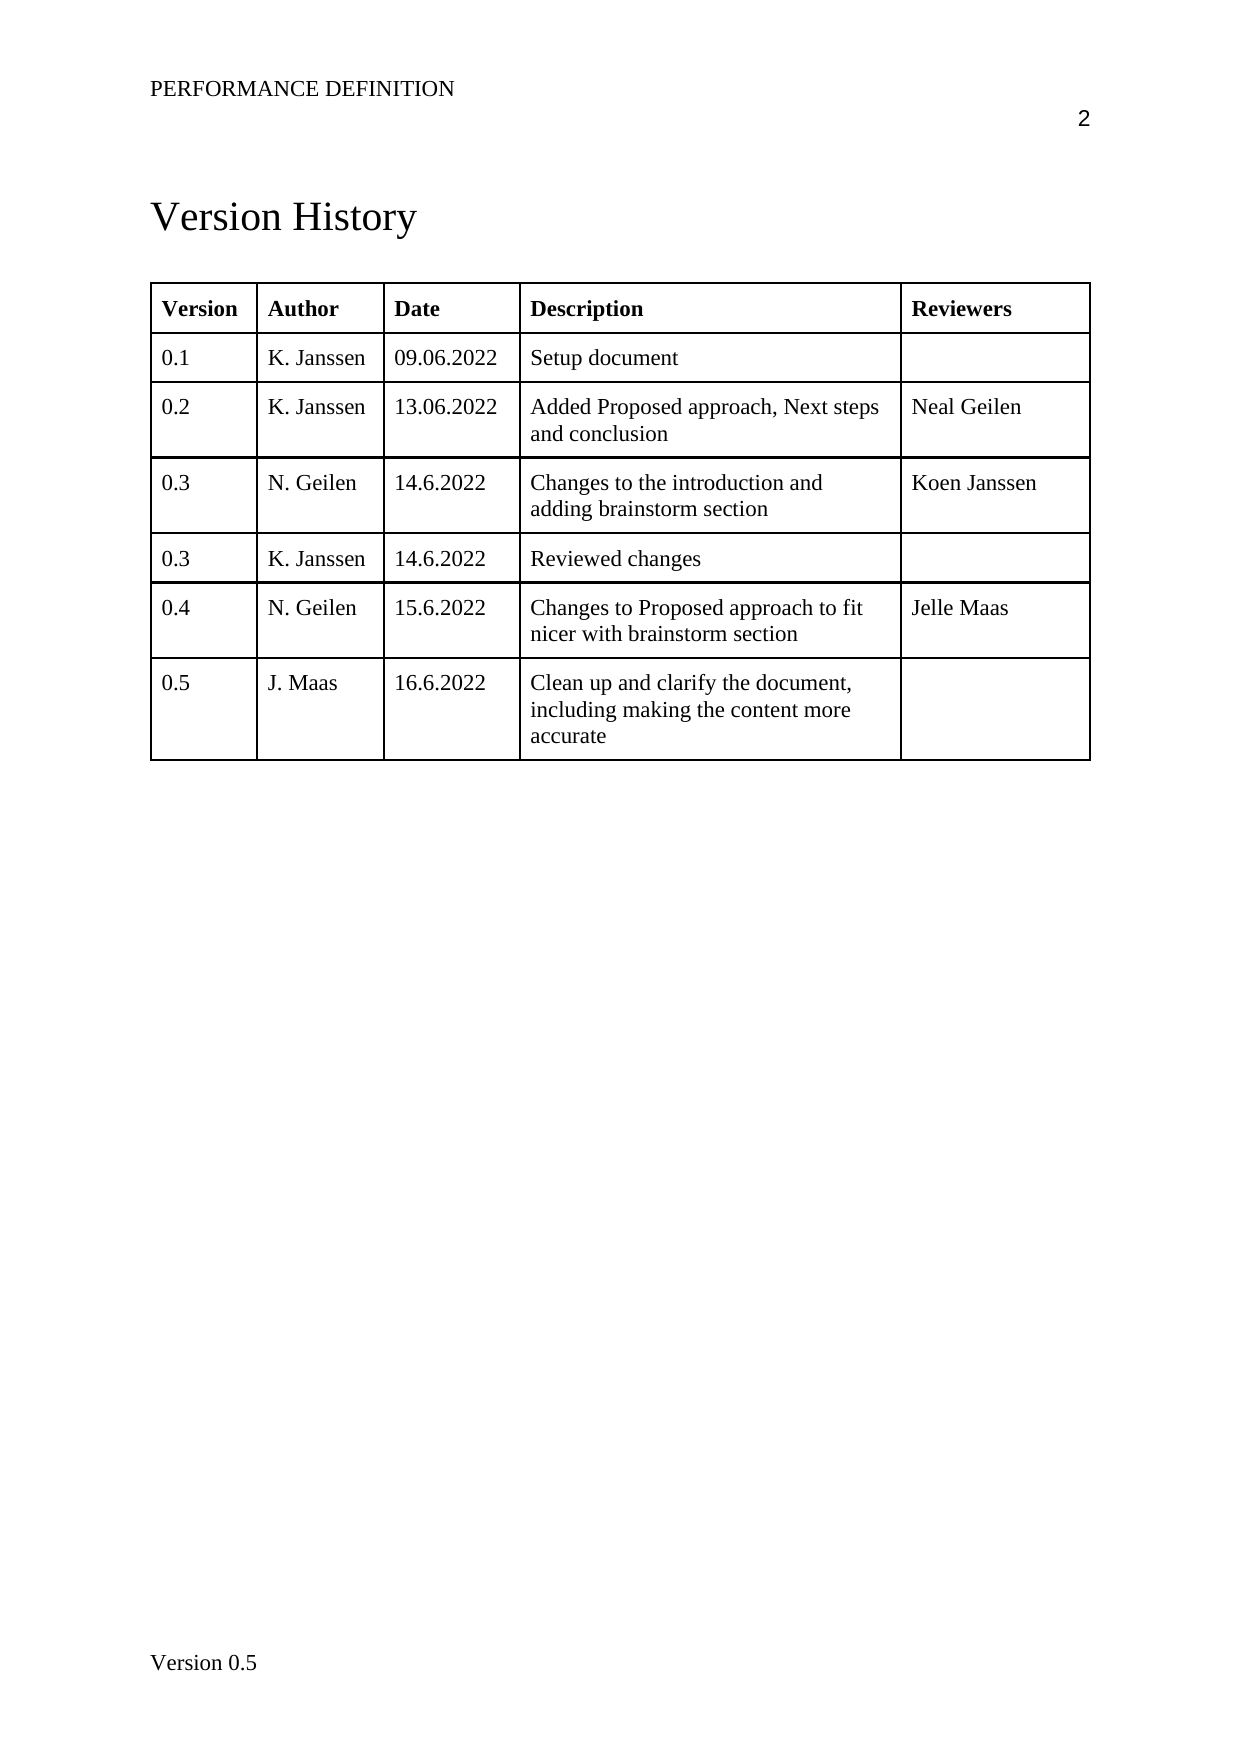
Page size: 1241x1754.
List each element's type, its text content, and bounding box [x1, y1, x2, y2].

table_header Version [152, 284, 256, 332]
table_cell Koen Janssen [902, 459, 1089, 532]
table_cell 14.6.2022 [385, 459, 519, 532]
table_cell K. Janssen [258, 383, 383, 456]
table_cell 0.3 [152, 534, 256, 581]
table_cell Jelle Maas [902, 584, 1089, 657]
table_cell 09.06.2022 [385, 334, 519, 381]
table_header Date [385, 284, 519, 332]
table_cell 15.6.2022 [385, 584, 519, 657]
table_cell 0.4 [152, 584, 256, 657]
table_cell Changes to Proposed approach to fit nicer with brainstorm section [521, 584, 900, 657]
table_cell N. Geilen [258, 584, 383, 657]
table_header Author [258, 284, 383, 332]
table_cell 13.06.2022 [385, 383, 519, 456]
table_cell 0.5 [152, 659, 256, 759]
table_cell Setup document [521, 334, 900, 381]
subtitle Version History [150, 192, 1090, 239]
table_header Description [521, 284, 900, 332]
table_cell 0.3 [152, 459, 256, 532]
table_cell 0.1 [152, 334, 256, 381]
table_cell Clean up and clarify the document, including making the content more accurate [521, 659, 900, 759]
table_cell 0.2 [152, 383, 256, 456]
table_cell 14.6.2022 [385, 534, 519, 581]
table_cell 16.6.2022 [385, 659, 519, 759]
table_cell Changes to the introduction and adding brainstorm section [521, 459, 900, 532]
table_cell J. Maas [258, 659, 383, 759]
table_cell [902, 534, 1089, 581]
table_cell Neal Geilen [902, 383, 1089, 456]
table_cell K. Janssen [258, 334, 383, 381]
table_cell [902, 659, 1089, 759]
table_header Reviewers [902, 284, 1089, 332]
table_cell Added Proposed approach, Next steps and conclusion [521, 383, 900, 456]
table_cell N. Geilen [258, 459, 383, 532]
table_cell Reviewed changes [521, 534, 900, 581]
table_cell [902, 334, 1089, 381]
table_cell K. Janssen [258, 534, 383, 581]
